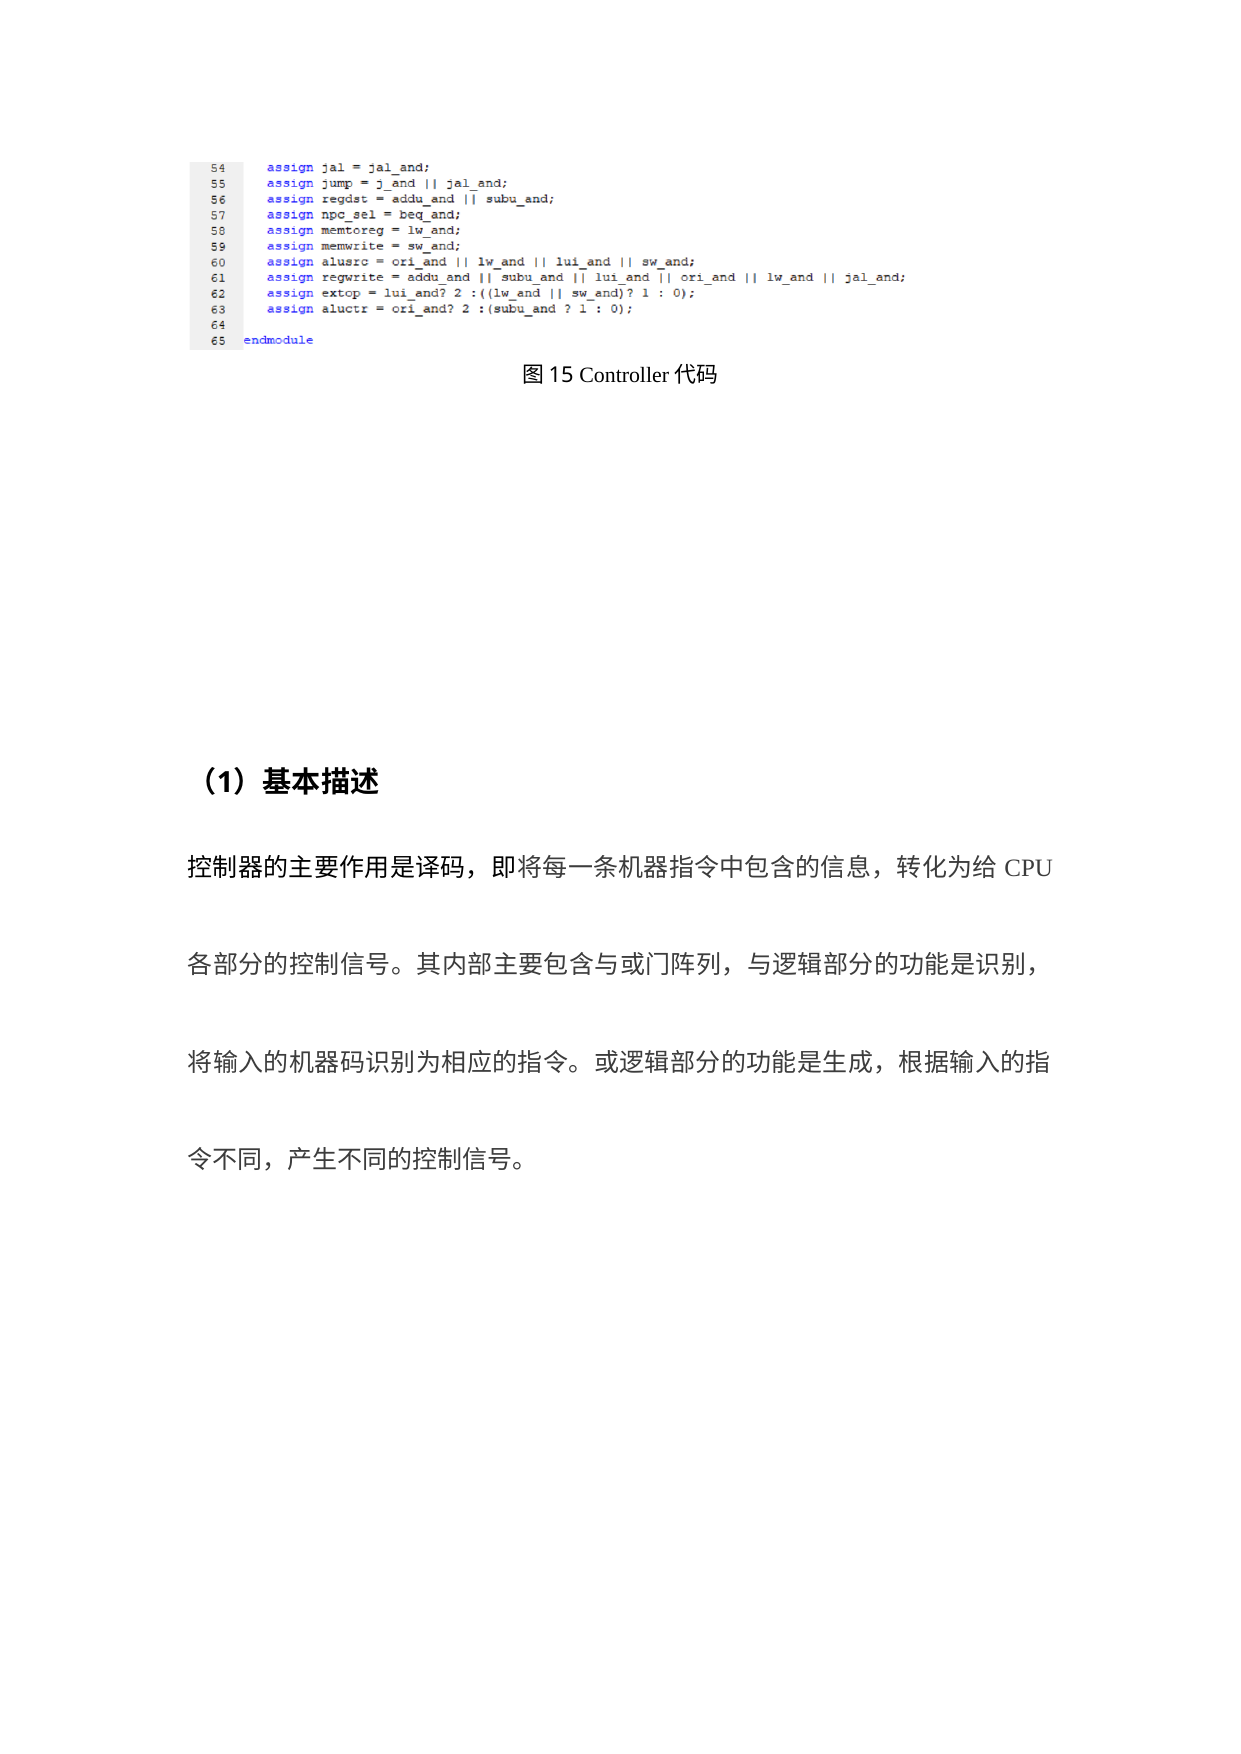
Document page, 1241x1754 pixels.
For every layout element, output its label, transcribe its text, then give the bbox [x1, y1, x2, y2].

list 图15 Controller 代码 [187, 357, 1053, 389]
list 控制器的主要作用是译码，即将每一条机器指令中包含的信息，转化为给CPU各部分的控制信号。其内部主要包含与或门阵列，与逻辑部分的功能是识别，将输入的机器码识别为相应的指令。或逻辑部分的功能是生成，根据输入的指令不同，产生不同的控制信号。 [187, 833, 1053, 1191]
picture [188, 162, 1053, 350]
list 基本描述 [187, 747, 1053, 812]
